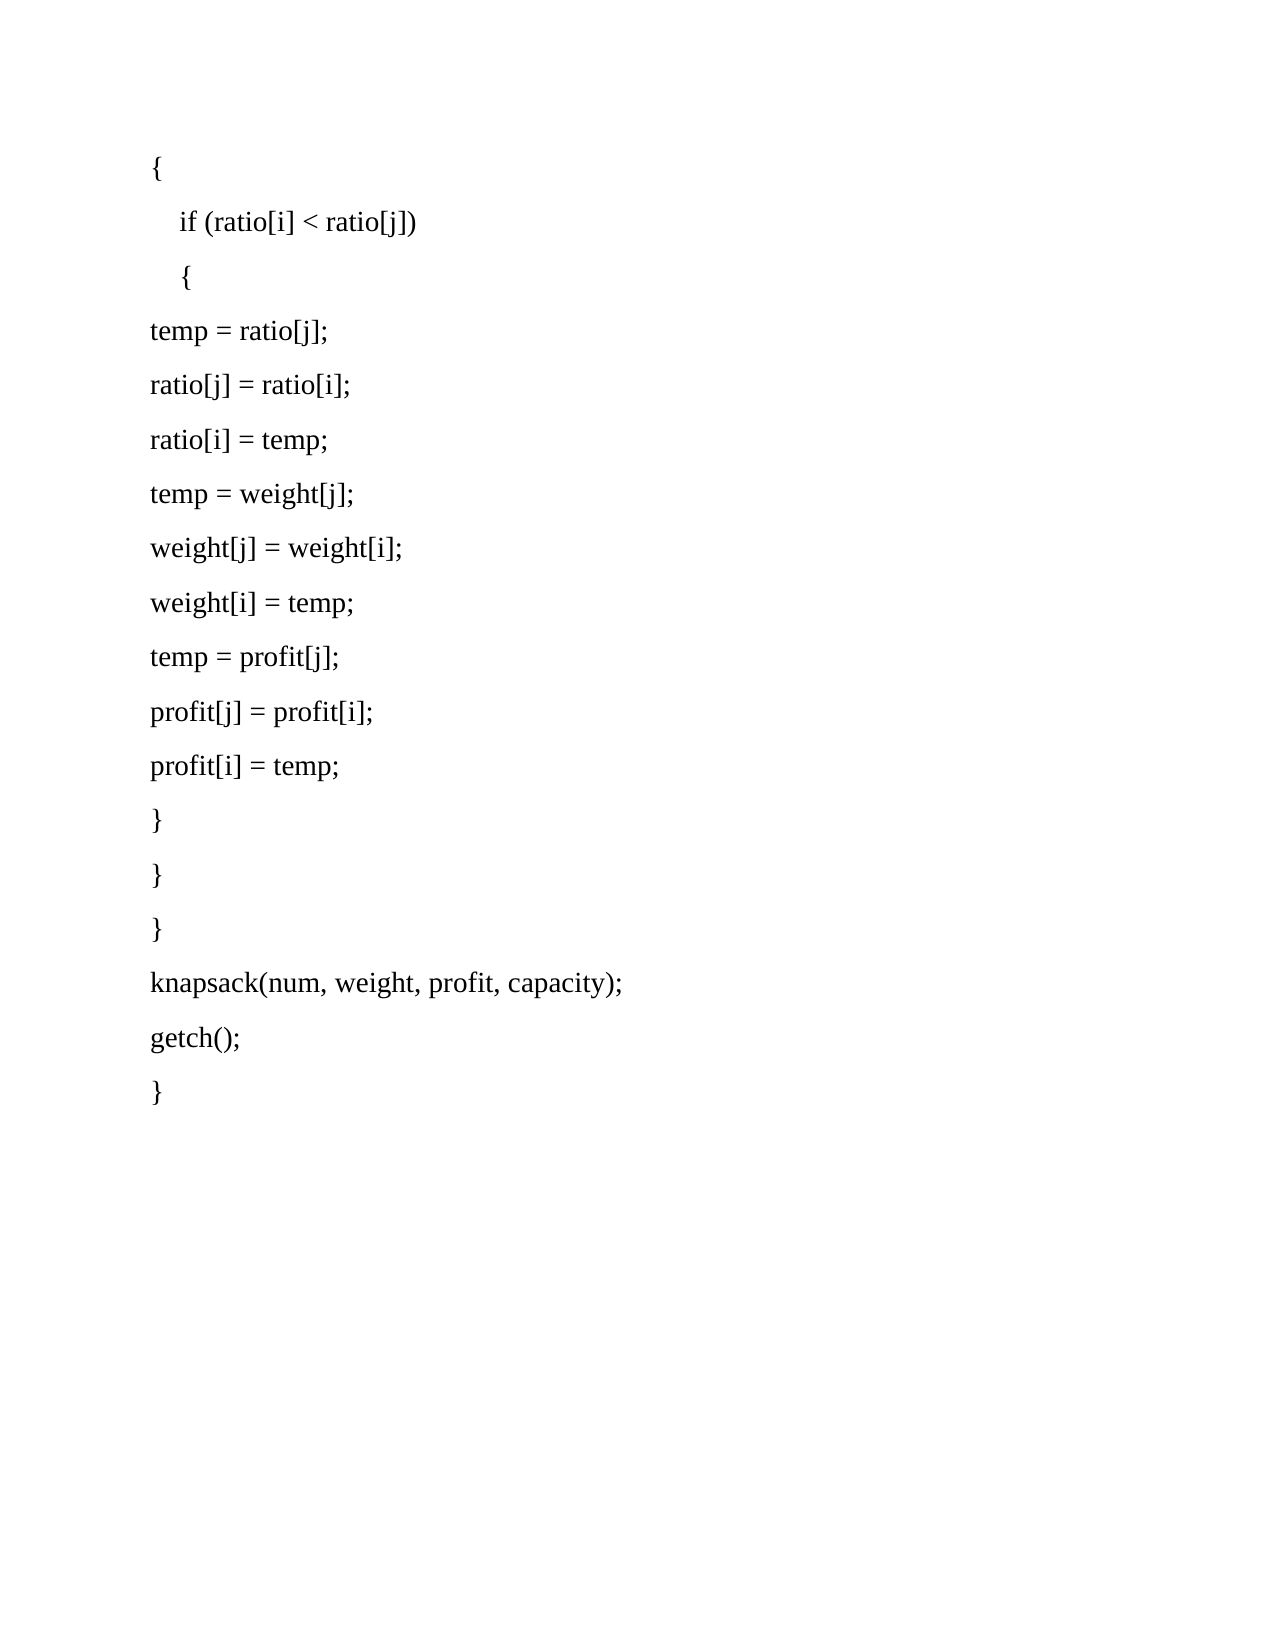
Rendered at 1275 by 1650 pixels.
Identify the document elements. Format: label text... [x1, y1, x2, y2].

text } [150, 1074, 1125, 1108]
text temp = weight[j]; [150, 476, 1125, 510]
text weight[i] = temp; [150, 585, 1125, 618]
text profit[i] = temp; [150, 748, 1125, 782]
text { [150, 259, 1125, 292]
text { [150, 150, 1125, 183]
text ratio[j] = ratio[i]; [150, 367, 1125, 401]
text temp = ratio[j]; [150, 313, 1125, 347]
text knapsack(num, weight, profit, capacity); [150, 966, 1125, 999]
text } [150, 911, 1125, 945]
text if (ratio[i] < ratio[j]) [150, 204, 1125, 238]
text weight[j] = weight[i]; [150, 531, 1125, 564]
text profit[j] = profit[i]; [150, 694, 1125, 727]
text } [150, 802, 1125, 836]
text ratio[i] = temp; [150, 422, 1125, 455]
text temp = profit[j]; [150, 639, 1125, 673]
text } [150, 857, 1125, 890]
text getch(); [150, 1020, 1125, 1053]
